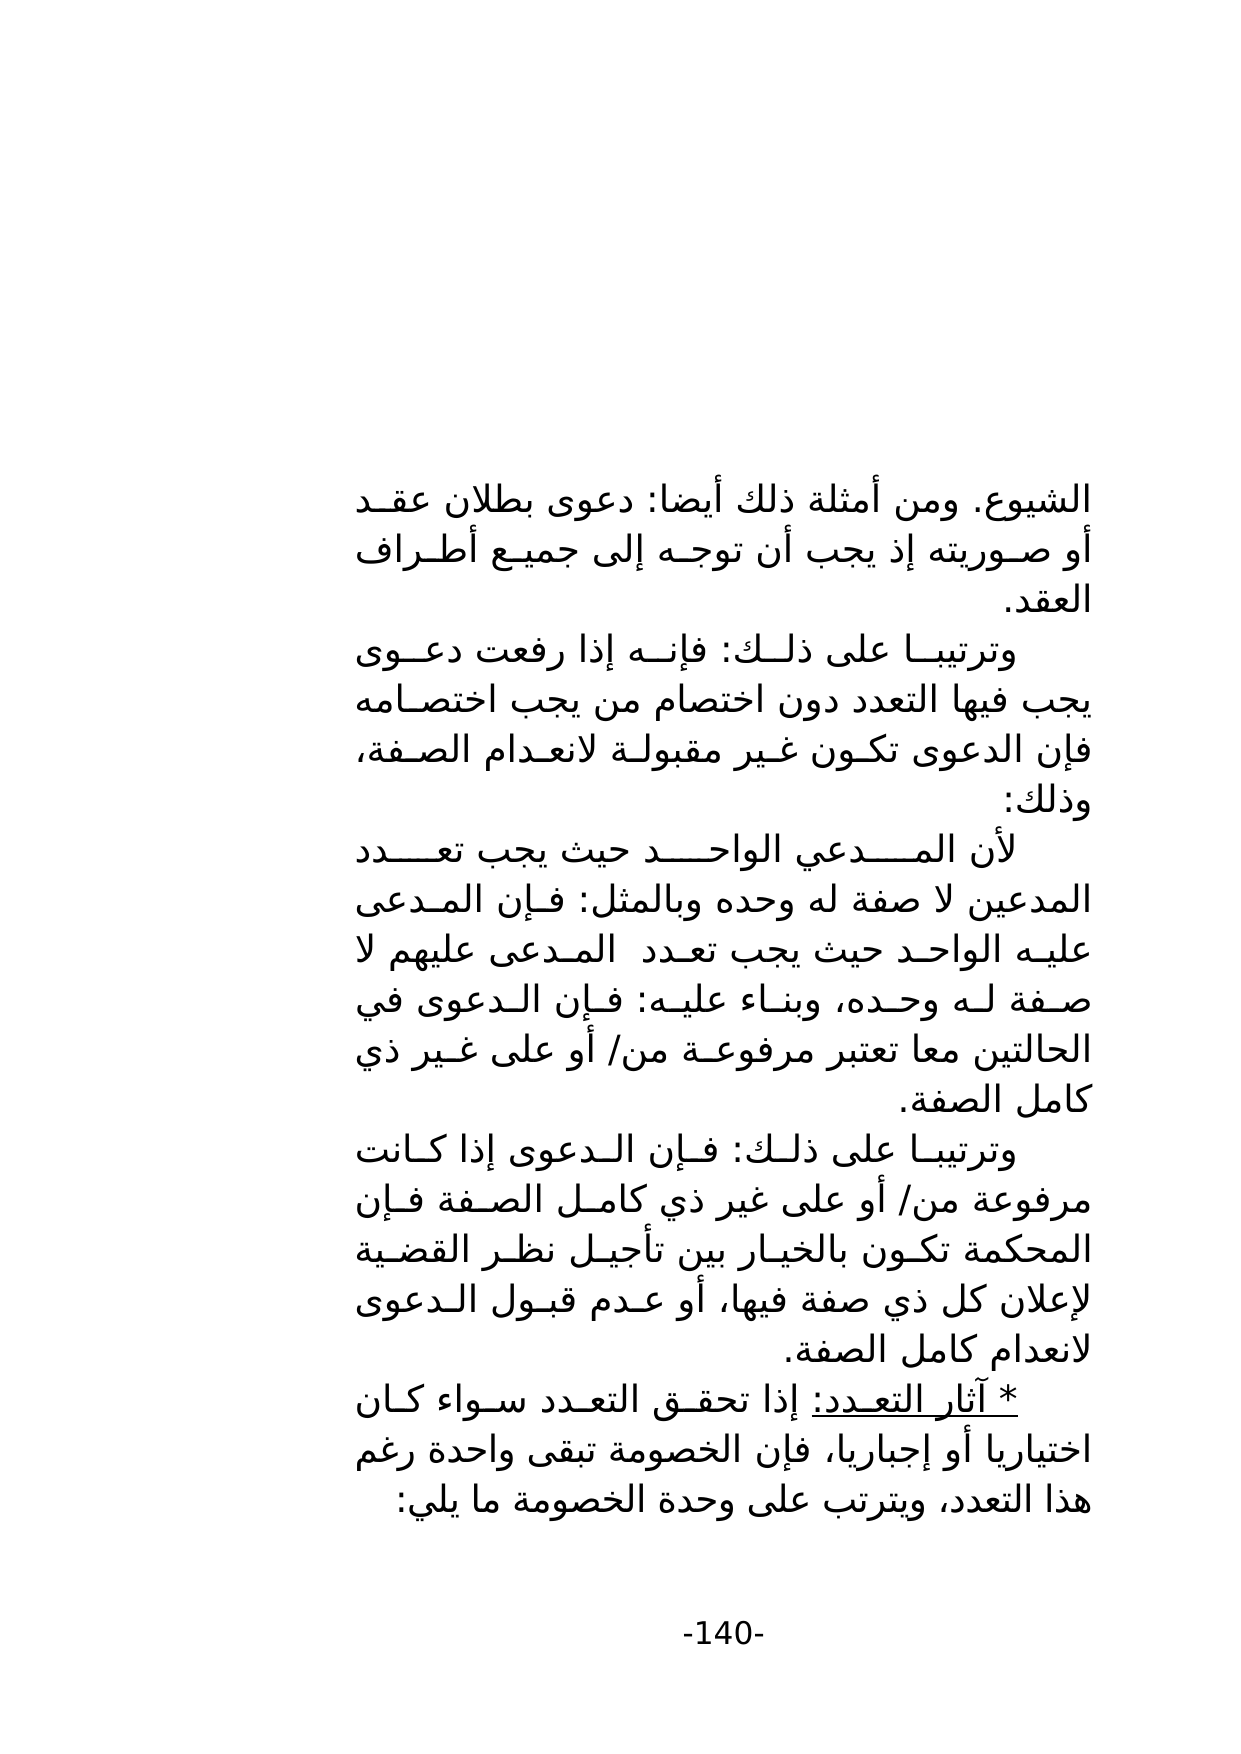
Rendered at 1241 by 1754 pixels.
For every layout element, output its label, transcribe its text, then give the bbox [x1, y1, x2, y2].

text وترتيبا على ذلك: فإن الدعوى إذا كانت مرفوعة من/ أو على غير ذي كامل الصفة فإن المحكمة تكون بالخيار بين تأجيل نظر القضية لإعلان كل ذي صفة فيها، أو عدم قبول الدعوى لانعدام كامل الصفة. [354, 1122, 1092, 1372]
text وترتيبا على ذلك: فإنه إذا رفعت دعوى يجب فيها التعدد دون اختصام من يجب اختصامه فإن الدعوى تكون غير مقبولة لانعدام الصفة، وذلك: [354, 622, 1092, 822]
text * آثار التعدد: إذا تحقق التعدد سواء كان اختياريا أو إجباريا، فإن الخصومة تبقى واحدة رغم هذا التعدد، ويترتب على وحدة الخصومة ما يلي: [354, 1372, 1092, 1522]
text لأن المدعي الواحد حيث يجب تعدد المدعين لا صفة له وحده وبالمثل: فإن المدعى عليه الواحد حيث يجب تعدد المدعى عليهم لا صفة له وحده، وبناء عليه: فإن الدعوى في الحالتين معا تعتبر مرفوعة من/ أو على غير ذي كامل الصفة. [354, 822, 1092, 1122]
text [354, 472, 1092, 622]
